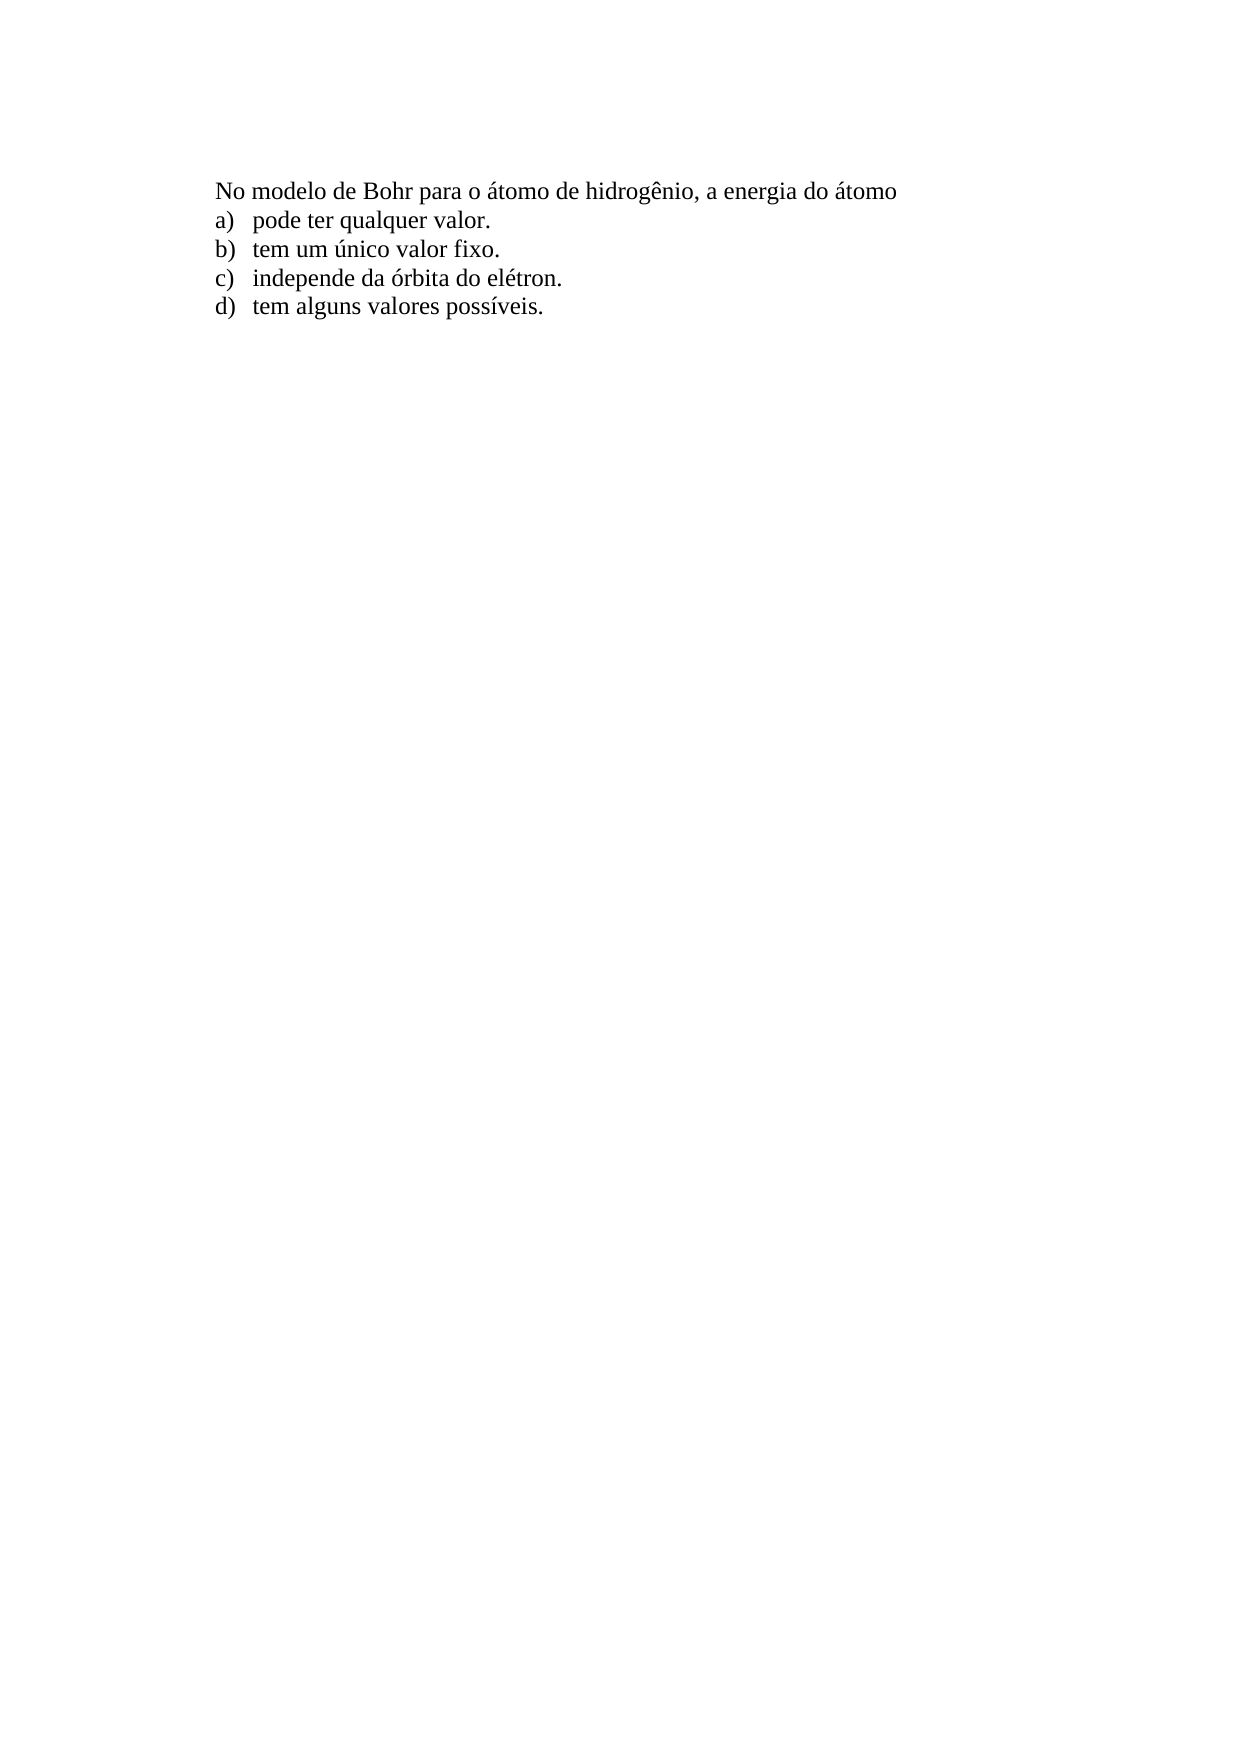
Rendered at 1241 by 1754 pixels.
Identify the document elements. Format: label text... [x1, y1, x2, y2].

text c) independe da órbita do elétron. [215, 263, 1063, 291]
text a) pode ter qualquer valor. [215, 205, 1063, 234]
text d) tem alguns valores possíveis. [215, 291, 1063, 320]
text No modelo de Bohr para o átomo de hidrogênio, a energia do átomo [215, 176, 1063, 205]
text b) tem um único valor fixo. [215, 234, 1063, 263]
